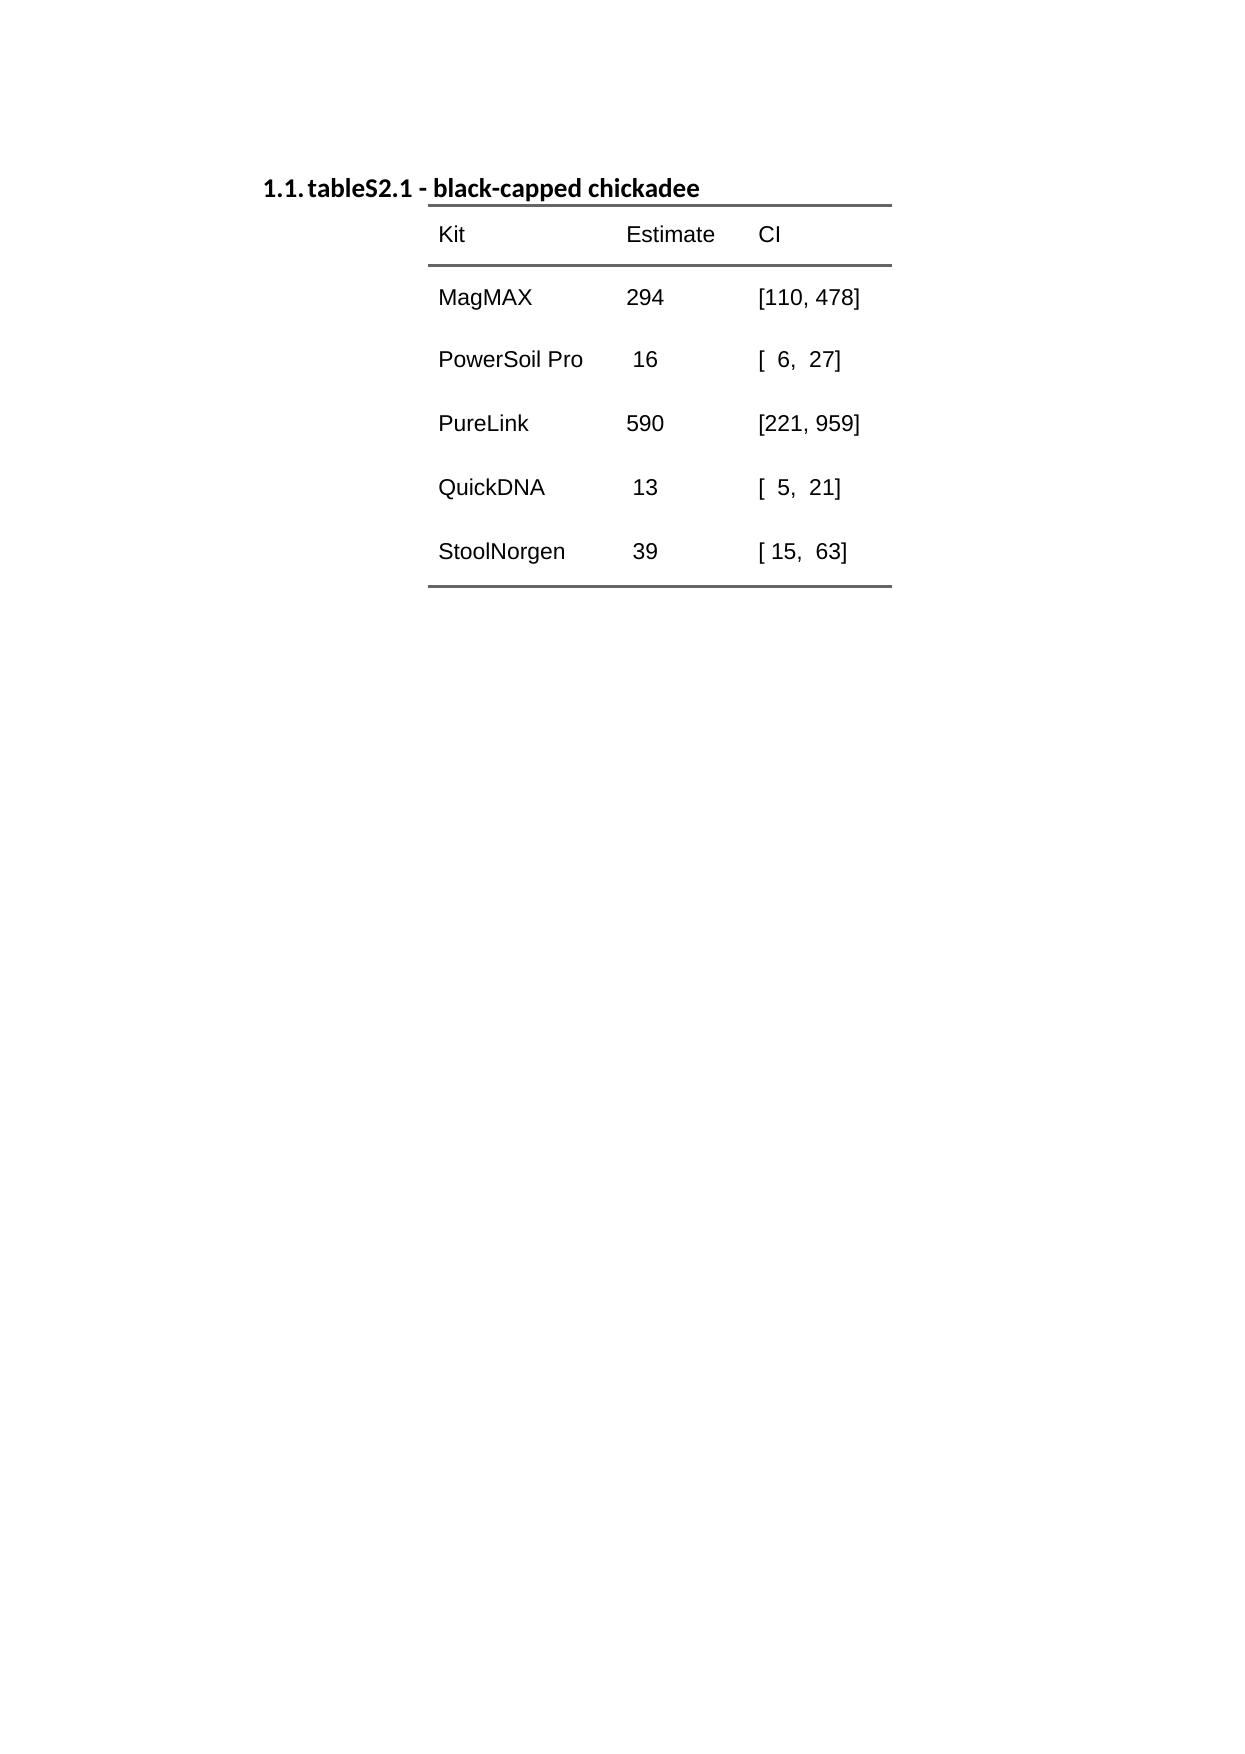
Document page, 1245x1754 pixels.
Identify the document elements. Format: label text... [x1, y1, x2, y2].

table_header Kit [428, 207, 616, 264]
table_cell [ 15, 63] [748, 520, 892, 584]
table_cell 16 [616, 328, 748, 392]
table_cell 590 [616, 392, 748, 456]
table_cell 39 [616, 520, 748, 584]
table_cell PowerSoil Pro [428, 328, 616, 392]
table_cell [ 6, 27] [748, 328, 892, 392]
table_header Estimate [616, 207, 748, 264]
table_cell [110, 478] [748, 267, 892, 328]
table_cell 294 [616, 267, 748, 328]
subtitle tableS2.1 - black-capped chickadee [262, 171, 1095, 204]
table_cell [221, 959] [748, 392, 892, 456]
table_cell [ 5, 21] [748, 456, 892, 520]
table_cell 13 [616, 456, 748, 520]
table_cell StoolNorgen [428, 520, 616, 584]
table_cell MagMAX [428, 267, 616, 328]
table_cell PureLink [428, 392, 616, 456]
table_header CI [748, 207, 892, 264]
table_cell QuickDNA [428, 456, 616, 520]
